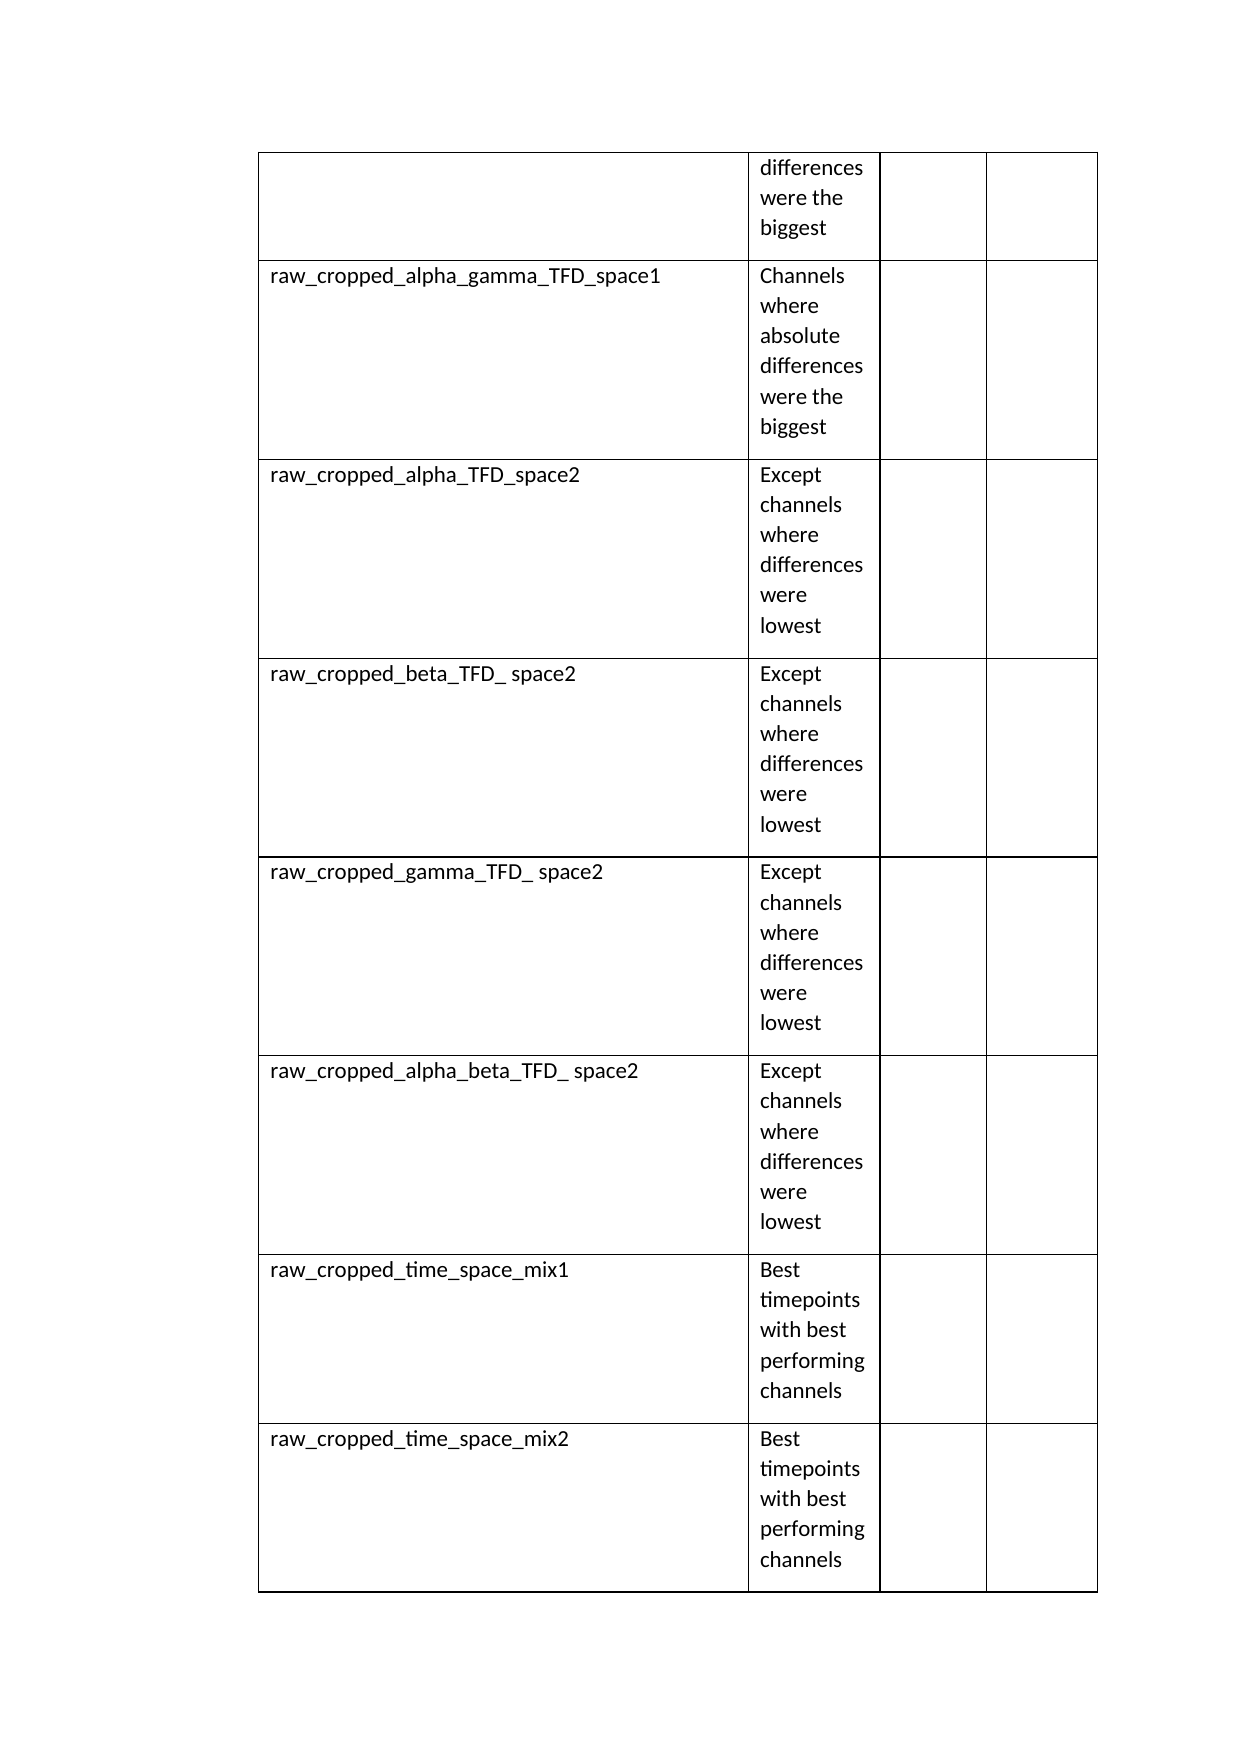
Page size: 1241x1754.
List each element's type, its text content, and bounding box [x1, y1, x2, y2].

table_cell [881, 1424, 986, 1591]
table_cell [987, 153, 1097, 260]
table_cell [749, 1424, 879, 1591]
table_cell Except channels where differences were lowest [749, 659, 879, 856]
table_cell raw_cropped_alpha_TFD_space2 [259, 460, 748, 658]
table_cell raw_cropped_beta_TFD_ space2 [259, 659, 748, 856]
table_cell [987, 659, 1097, 856]
table_cell [987, 460, 1097, 658]
table_cell [987, 1424, 1097, 1591]
table_cell raw_cropped_time_space_mix1 [259, 1255, 748, 1423]
table_cell [881, 1255, 986, 1423]
table_cell [881, 261, 986, 459]
table_cell Except channels where differences were lowest [749, 858, 879, 1055]
table_cell raw_cropped_alpha_beta_TFD_ space2 [259, 1056, 748, 1254]
table_cell [881, 460, 986, 658]
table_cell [749, 1056, 879, 1254]
table_cell [881, 1056, 986, 1254]
table_cell raw_cropped_gamma_TFD_ space2 [259, 858, 748, 1055]
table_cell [749, 261, 879, 459]
table_cell [881, 659, 986, 856]
table_cell [881, 153, 986, 260]
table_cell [749, 1255, 879, 1423]
table_cell Except channels where differences were lowest [749, 460, 879, 658]
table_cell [749, 153, 879, 260]
table_cell [987, 1255, 1097, 1423]
table_cell [881, 858, 986, 1055]
table_cell [987, 858, 1097, 1055]
table_cell raw_cropped_time_space_mix2 [259, 1424, 748, 1591]
table_cell raw_cropped_alpha_gamma_TFD_space1 [259, 261, 748, 459]
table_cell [259, 153, 748, 260]
table_cell [987, 261, 1097, 459]
table_cell [987, 1056, 1097, 1254]
